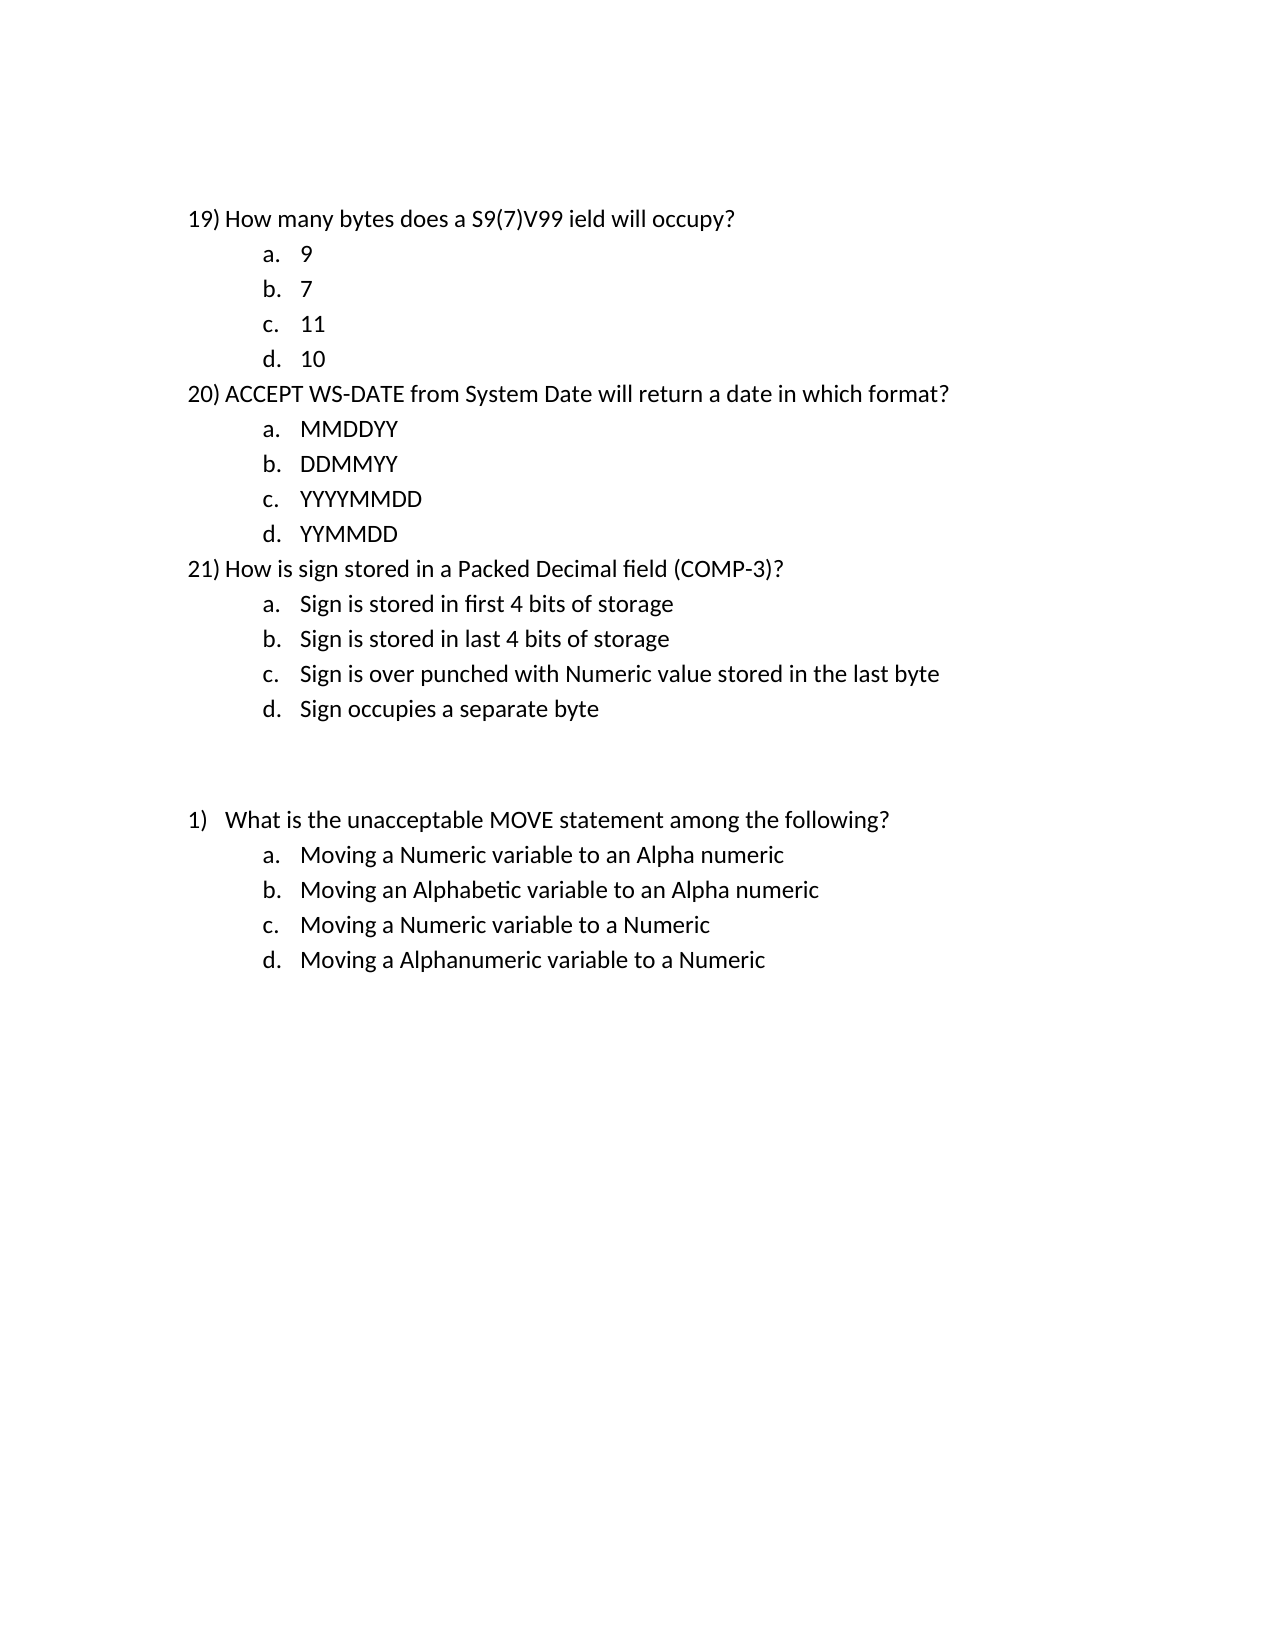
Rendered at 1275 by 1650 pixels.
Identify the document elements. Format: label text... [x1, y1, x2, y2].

list 9 [262, 238, 1125, 268]
list 11 [262, 308, 1125, 338]
list MMDDYY [262, 413, 1125, 443]
list Sign occupies a separate byte [262, 693, 1125, 723]
list ACCEPT WS-DATE from System Date will return a date in which format? [187, 378, 1125, 408]
list What is the unacceptable MOVE statement among the following? [187, 805, 1125, 835]
list Sign is stored in last 4 bits of storage [262, 623, 1125, 653]
list 10 [262, 343, 1125, 373]
list Sign is over punched with Numeric value stored in the last byte [262, 658, 1125, 688]
list How many bytes does a S9(7)V99 ield will occupy? [187, 203, 1125, 233]
list YYYYMMDD [262, 483, 1125, 513]
list 7 [262, 273, 1125, 303]
list Moving a Numeric variable to an Alpha numeric [262, 840, 1125, 870]
list Sign is stored in first 4 bits of storage [262, 588, 1125, 618]
list DDMMYY [262, 448, 1125, 478]
list Moving a Alphanumeric variable to a Numeric [262, 945, 1125, 975]
list How is sign stored in a Packed Decimal field (COMP-3)? [187, 553, 1125, 583]
list Moving a Numeric variable to a Numeric [262, 910, 1125, 940]
list YYMMDD [262, 518, 1125, 548]
list Moving an Alphabetic variable to an Alpha numeric [262, 875, 1125, 905]
